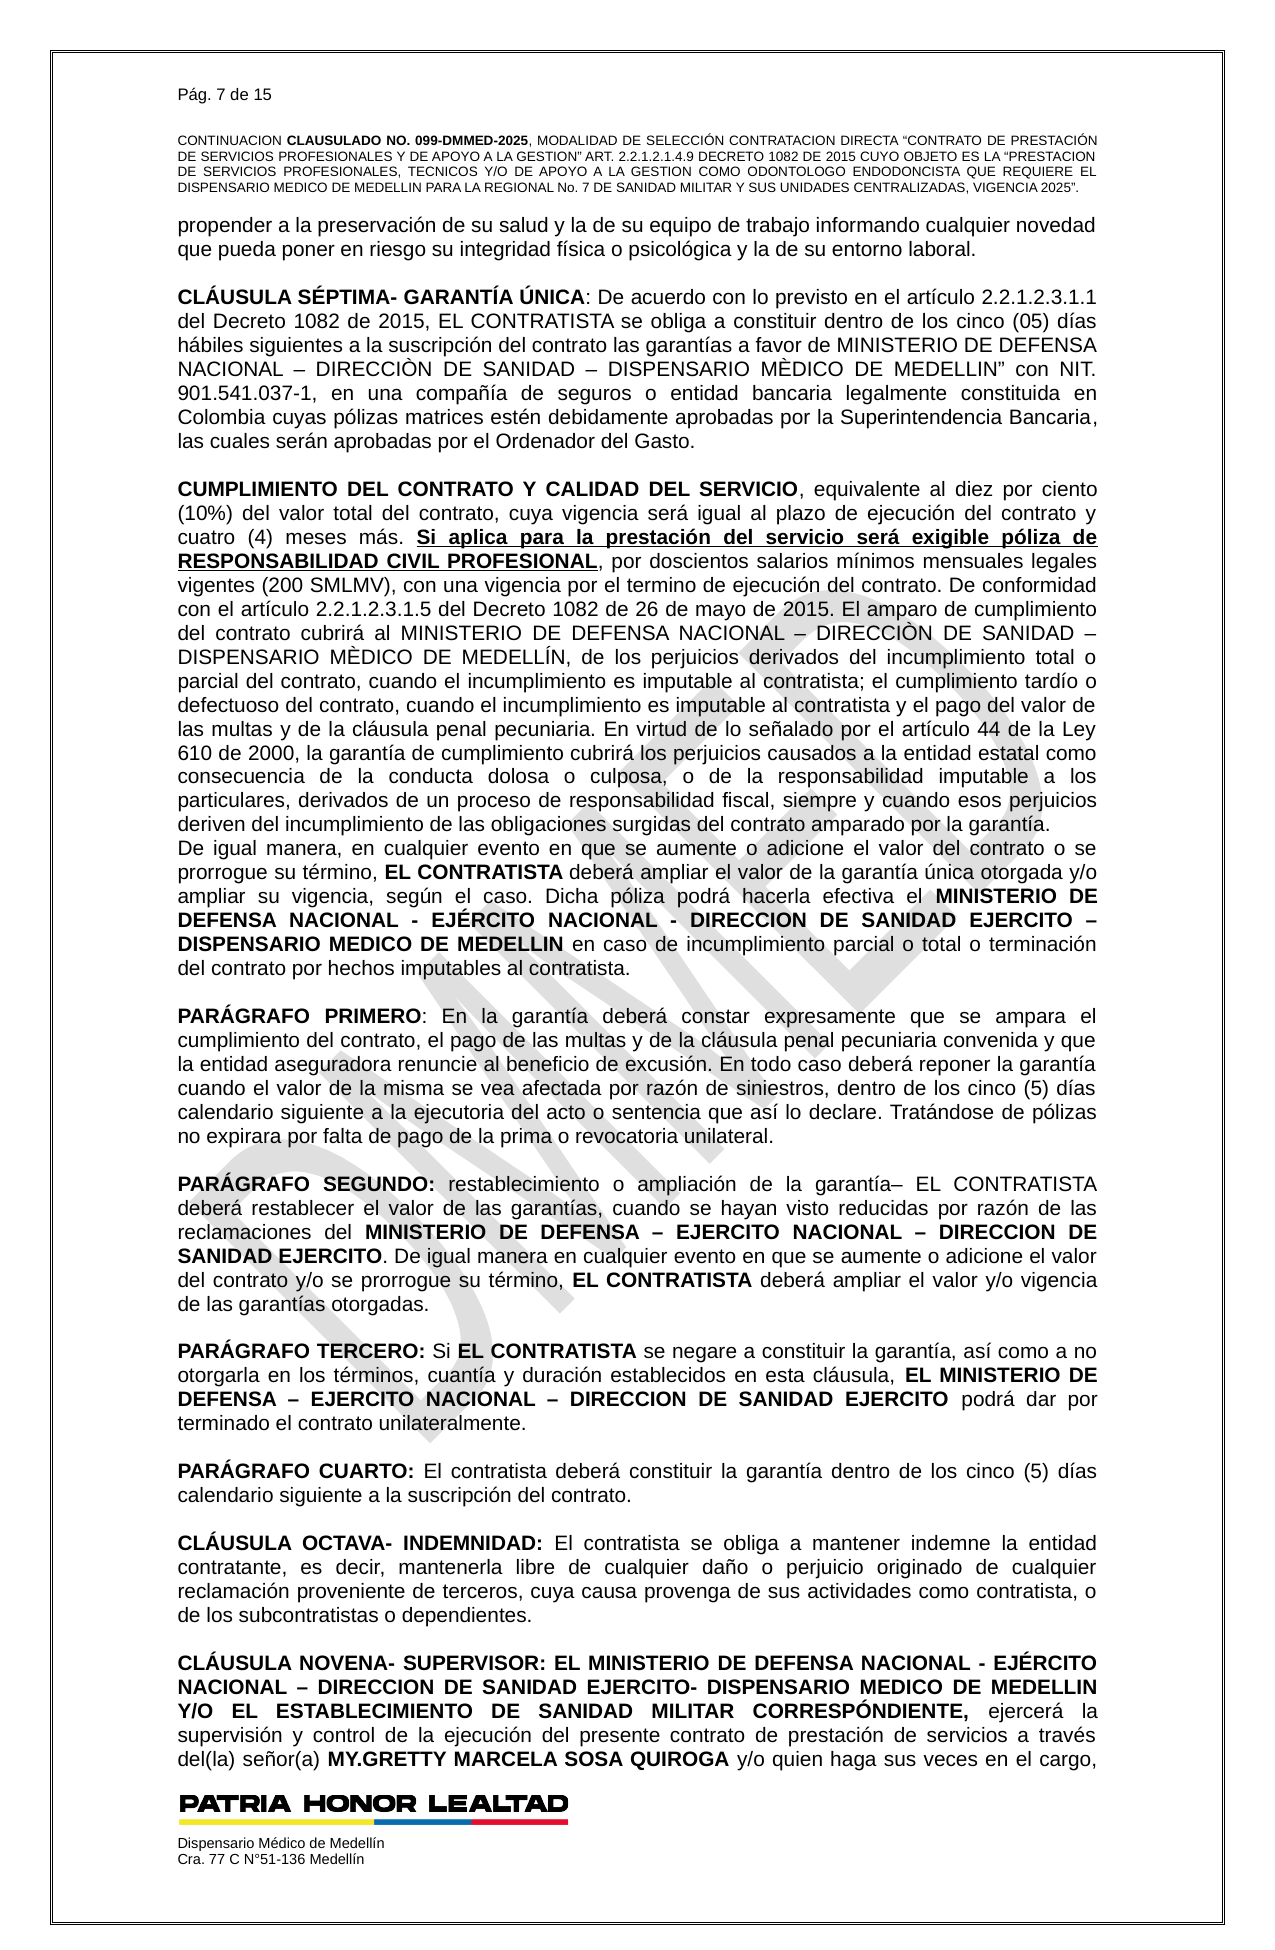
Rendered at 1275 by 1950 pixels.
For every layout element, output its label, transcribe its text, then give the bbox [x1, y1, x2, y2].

picture [179, 1795, 569, 1825]
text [177, 213, 1098, 261]
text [177, 1651, 1098, 1771]
text CLÁUSULA SÉPTIMA- GARANTÍA ÚNICA: De acuerdo con lo previsto en el artículo 2.2.1.2.3.1.1 del Decreto 1082 de 2015, EL CONTRATISTA se obliga a constituir dentro de los cinco (05) días hábiles siguientes a la suscripción del contrato las garantías a favor de MINISTERIO DE DEFENSA NACIONAL – DIRECCIÒN DE SANIDAD – DISPENSARIO MÈDICO DE MEDELLIN” con NIT. 901.541.037-1, en una compañía de seguros o entidad bancaria legalmente constituida en Colombia cuyas pólizas matrices estén debidamente aprobadas por la Superintendencia Bancaria, las cuales serán aprobadas por el Ordenador del Gasto. [177, 285, 1098, 453]
text PARÁGRAFO SEGUNDO: restablecimiento o ampliación de la garantía– EL CONTRATISTA deberá restablecer el valor de las garantías, cuando se hayan visto reducidas por razón de las reclamaciones del MINISTERIO DE DEFENSA – EJERCITO NACIONAL – DIRECCION DE SANIDAD EJERCITO. De igual manera en cualquier evento en que se aumente o adicione el valor del contrato y/o se prorrogue su término, EL CONTRATISTA deberá ampliar el valor y/o vigencia de las garantías otorgadas. [177, 1172, 1098, 1315]
text CLÁUSULA OCTAVA- INDEMNIDAD: El contratista se obliga a mantener indemne la entidad contratante, es decir, mantenerla libre de cualquier daño o perjuicio originado de cualquier reclamación proveniente de terceros, cuya causa provenga de sus actividades como contratista, o de los subcontratistas o dependientes. [177, 1531, 1098, 1627]
text De igual manera, en cualquier evento en que se aumente o adicione el valor del contrato o se prorrogue su término, EL CONTRATISTA deberá ampliar el valor de la garantía única otorgada y/o ampliar su vigencia, según el caso. Dicha póliza podrá hacerla efectiva el MINISTERIO DE DEFENSA NACIONAL - EJÉRCITO NACIONAL - DIRECCION DE SANIDAD EJERCITO – DISPENSARIO MEDICO DE MEDELLIN en caso de incumplimiento parcial o total o terminación del contrato por hechos imputables al contratista. [177, 836, 1098, 980]
text PARÁGRAFO PRIMERO: En la garantía deberá constar expresamente que se ampara el cumplimiento del contrato, el pago de las multas y de la cláusula penal pecuniaria convenida y que la entidad aseguradora renuncie al beneficio de excusión. En todo caso deberá reponer la garantía cuando el valor de la misma se vea afectada por razón de siniestros, dentro de los cinco (5) días calendario siguiente a la ejecutoria del acto o sentencia que así lo declare. Tratándose de pólizas no expirara por falta de pago de la prima o revocatoria unilateral. [177, 1004, 1098, 1148]
text PARÁGRAFO TERCERO: Si EL CONTRATISTA se negare a constituir la garantía, así como a no otorgarla en los términos, cuantía y duración establecidos en esta cláusula, EL MINISTERIO DE DEFENSA – EJERCITO NACIONAL – DIRECCION DE SANIDAD EJERCITO podrá dar por terminado el contrato unilateralmente. [177, 1339, 1098, 1435]
text CUMPLIMIENTO DEL CONTRATO Y CALIDAD DEL SERVICIO, equivalente al diez por ciento (10%) del valor total del contrato, cuya vigencia será igual al plazo de ejecución del contrato y cuatro (4) meses más. Si aplica para la prestación del servicio será exigible póliza de RESPONSABILIDAD CIVIL PROFESIONAL, por doscientos salarios mínimos mensuales legales vigentes (200 SMLMV), con una vigencia por el termino de ejecución del contrato. De conformidad con el artículo 2.2.1.2.3.1.5 del Decreto 1082 de 26 de mayo de 2015. El amparo de cumplimiento del contrato cubrirá al MINISTERIO DE DEFENSA NACIONAL – DIRECCIÒN DE SANIDAD – DISPENSARIO MÈDICO DE MEDELLÍN, de los perjuicios derivados del incumplimiento total o parcial del contrato, cuando el incumplimiento es imputable al contratista; el cumplimiento tardío o defectuoso del contrato, cuando el incumplimiento es imputable al contratista y el pago del valor de las multas y de la cláusula penal pecuniaria. En virtud de lo señalado por el artículo 44 de la Ley 610 de 2000, la garantía de cumplimiento cubrirá los perjuicios causados a la entidad estatal como consecuencia de la conducta dolosa o culposa, o de la responsabilidad imputable a los particulares, derivados de un proceso de responsabilidad fiscal, siempre y cuando esos perjuicios deriven del incumplimiento de las obligaciones surgidas del contrato amparado por la garantía. [177, 477, 1098, 836]
text PARÁGRAFO CUARTO: El contratista deberá constituir la garantía dentro de los cinco (5) días calendario siguiente a la suscripción del contrato. [177, 1459, 1098, 1507]
